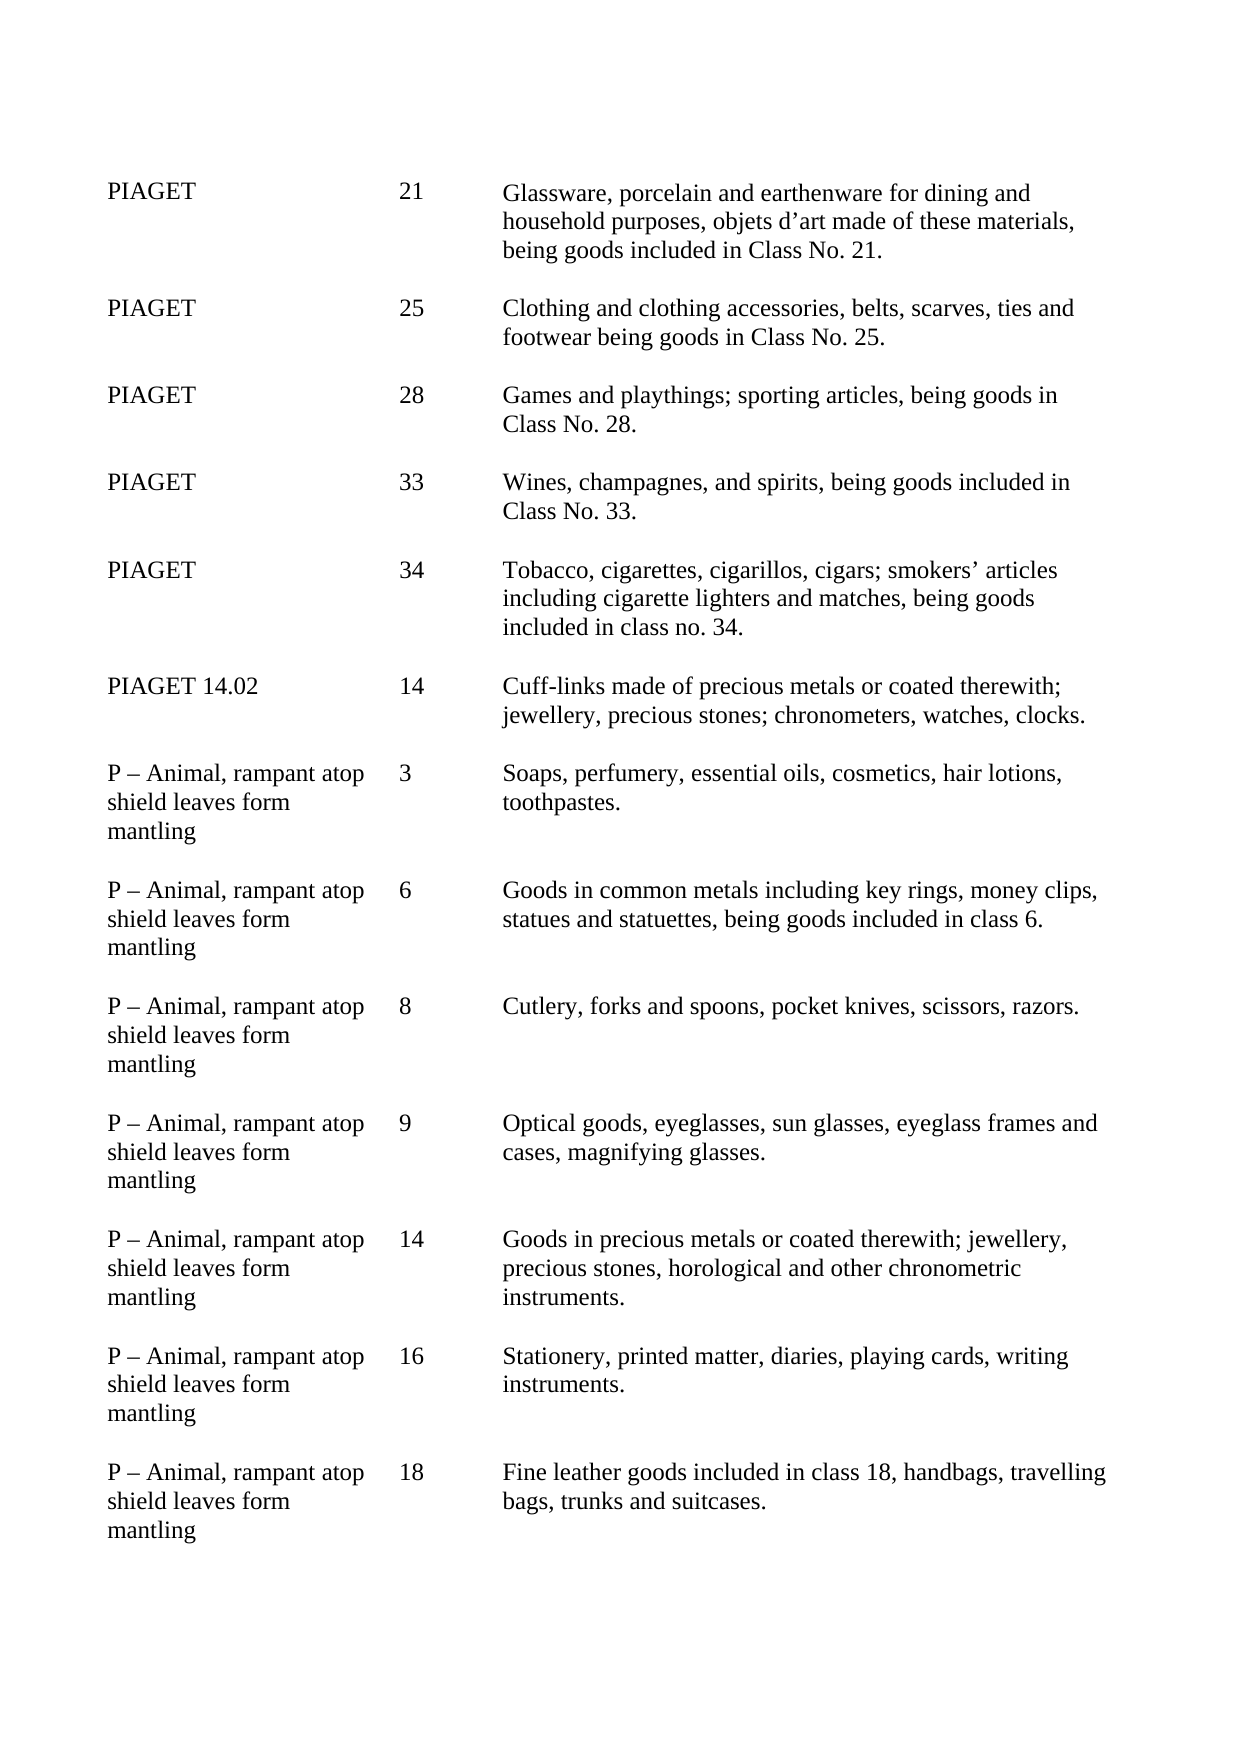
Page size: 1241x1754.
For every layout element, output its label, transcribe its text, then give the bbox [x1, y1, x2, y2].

table_cell PIAGET [86, 541, 382, 657]
table_cell Fine leather goods included in class 18, handbags, travelling bags, trunks and suitcases. [463, 1443, 1128, 1544]
table_cell Clothing and clothing accessories, belts, scarves, ties and footwear being goods in Class No. 25. [463, 279, 1128, 366]
table_cell 18 [382, 1443, 463, 1544]
table_cell 6 [382, 861, 463, 977]
table_cell PIAGET [86, 279, 382, 366]
table_cell 14 [382, 1210, 463, 1327]
table_cell 9 [382, 1094, 463, 1210]
table_cell Stationery, printed matter, diaries, playing cards, writing instruments. [463, 1327, 1128, 1443]
table_header 21 [382, 178, 463, 279]
table_cell Soaps, perfumery, essential oils, cosmetics, hair lotions, toothpastes. [463, 744, 1128, 861]
table_cell Goods in common metals including key rings, money clips, statues and statuettes, being goods included in class 6. [463, 861, 1128, 977]
table_cell 3 [382, 744, 463, 861]
table_cell PIAGET [86, 453, 382, 541]
table_cell P – Animal, rampant atop shield leaves form mantling [86, 1210, 382, 1327]
table_cell P – Animal, rampant atop shield leaves form mantling [86, 861, 382, 977]
table_cell P – Animal, rampant atop shield leaves form mantling [86, 977, 382, 1094]
table_cell 16 [382, 1327, 463, 1443]
table_cell Tobacco, cigarettes, cigarillos, cigars; smokers’ articles including cigarette lighters and matches, being goods included in class no. 34. [463, 541, 1128, 657]
table_cell P – Animal, rampant atop shield leaves form mantling [86, 744, 382, 861]
table_cell 14 [382, 657, 463, 744]
table_cell 8 [382, 977, 463, 1094]
table_cell 28 [382, 366, 463, 453]
table_cell Optical goods, eyeglasses, sun glasses, eyeglass frames and cases, magnifying glasses. [463, 1094, 1128, 1210]
table_cell PIAGET [86, 366, 382, 453]
table_cell Goods in precious metals or coated therewith; jewellery, precious stones, horological and other chronometric instruments. [463, 1210, 1128, 1327]
table_header PIAGET [86, 178, 382, 279]
table_cell PIAGET 14.02 [86, 657, 382, 744]
table_cell 25 [382, 279, 463, 366]
table_cell P – Animal, rampant atop shield leaves form mantling [86, 1443, 382, 1544]
table_header Glassware, porcelain and earthenware for dining and household purposes, objets d’art made of these materials, being goods included in Class No. 21. [463, 178, 1128, 279]
table_cell Games and playthings; sporting articles, being goods in Class No. 28. [463, 366, 1128, 453]
table_cell 34 [382, 541, 463, 657]
table_cell Cuff-links made of precious metals or coated therewith; jewellery, precious stones; chronometers, watches, clocks. [463, 657, 1128, 744]
table_cell P – Animal, rampant atop shield leaves form mantling [86, 1327, 382, 1443]
table_cell P – Animal, rampant atop shield leaves form mantling [86, 1094, 382, 1210]
table_cell Cutlery, forks and spoons, pocket knives, scissors, razors. [463, 977, 1128, 1094]
table_cell 33 [382, 453, 463, 541]
table_cell Wines, champagnes, and spirits, being goods included in Class No. 33. [463, 453, 1128, 541]
